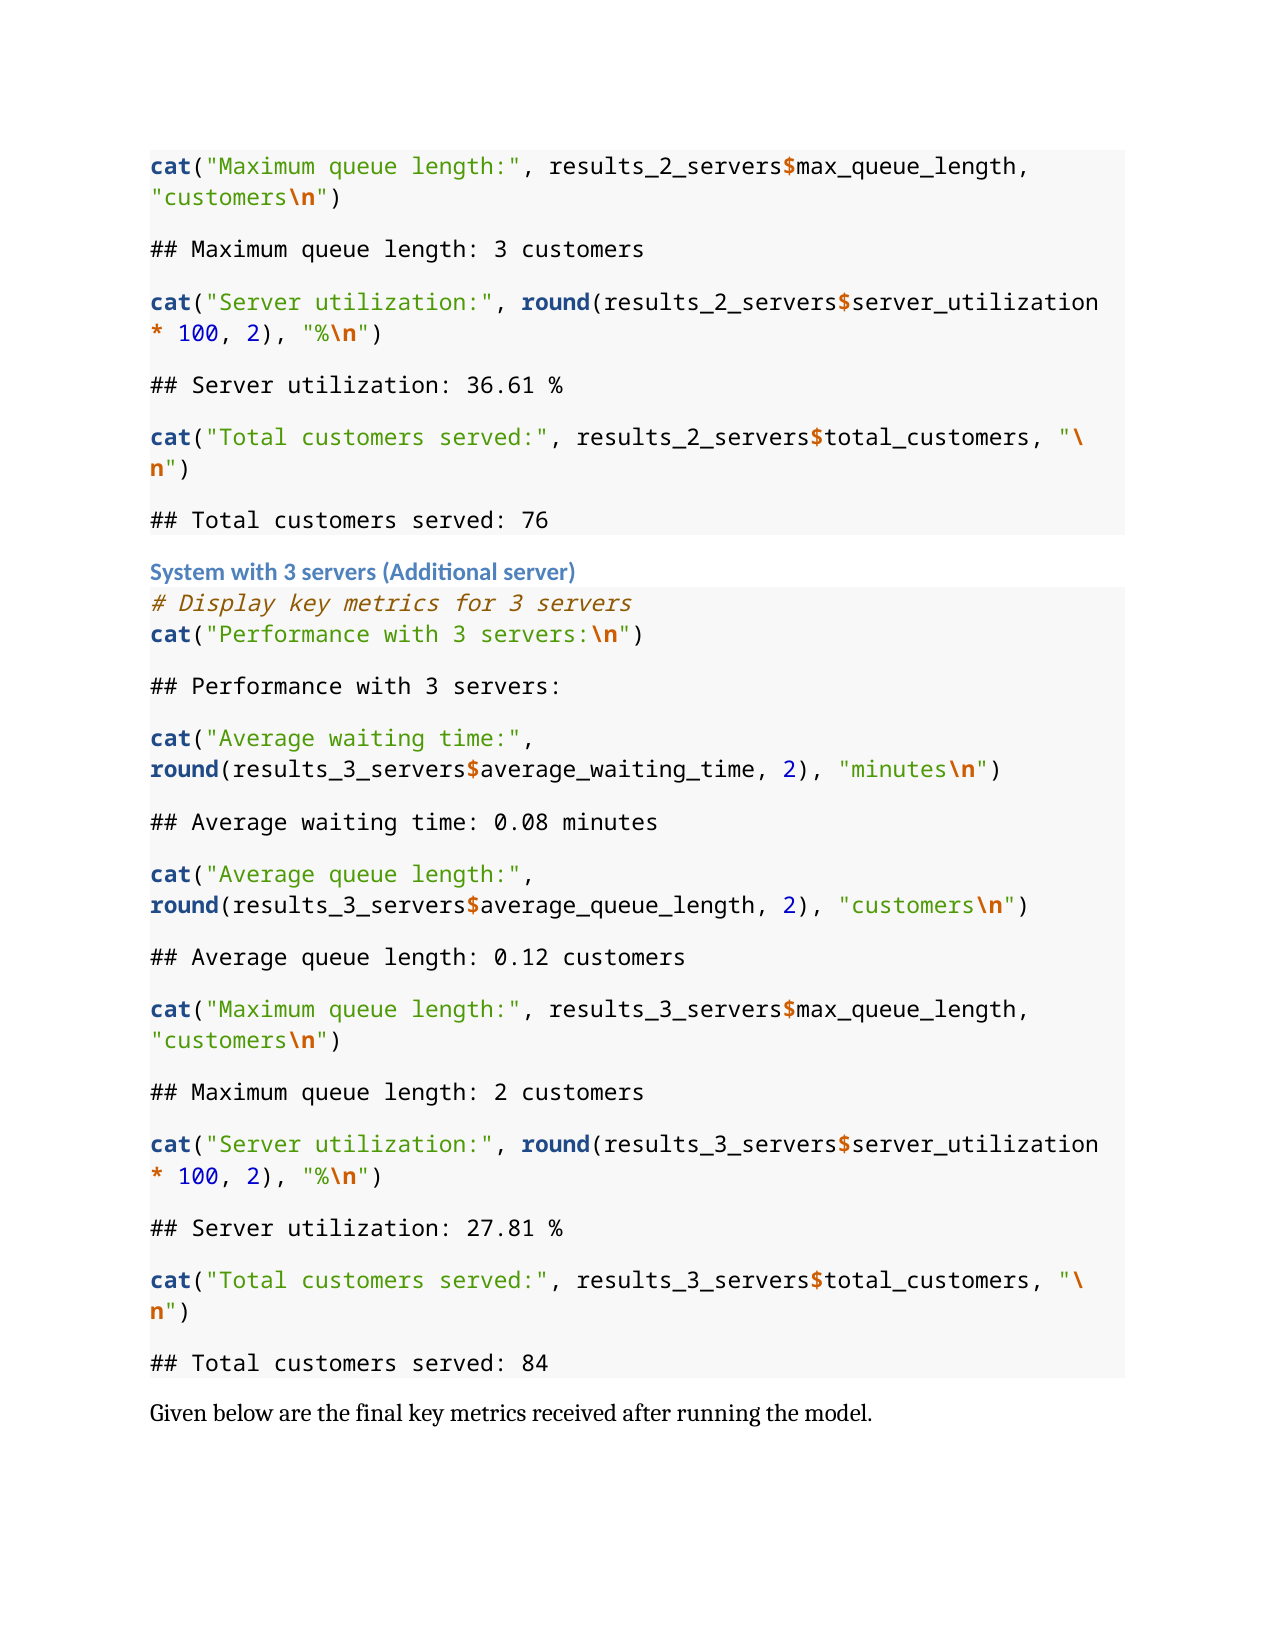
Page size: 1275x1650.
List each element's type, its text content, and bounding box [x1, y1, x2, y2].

text ## Average waiting time: 0.08 minutes [150, 806, 1125, 837]
text ## Average queue length: 0.12 customers [150, 941, 1125, 972]
text cat("Server utilization:", round(results_3_servers$server_utilization * 100, 2), "%\n") [150, 1128, 1125, 1191]
text cat("Maximum queue length:", results_2_servers$max_queue_length, "customers\n") [342, 150, 1125, 212]
text ## Server utilization: 36.61 % [150, 369, 1125, 400]
text ## Maximum queue length: 3 customers [150, 233, 1125, 264]
text ## Server utilization: 27.81 % [150, 1212, 1125, 1243]
text # Display key metrics for 3 servers cat("Performance with 3 servers:\n") [631, 587, 1125, 649]
text ## Total customers served: 76 [150, 504, 1125, 535]
text cat("Maximum queue length:", results_3_servers$max_queue_length, "customers\n") [342, 993, 1125, 1056]
text cat("Average queue length:", round(results_3_servers$average_queue_length, 2), "customers\n") [535, 858, 1125, 920]
text cat("Total customers served:", results_3_servers$total_customers, "\n") [191, 1264, 1125, 1326]
text cat("Average waiting time:", round(results_3_servers$average_waiting_time, 2), "minutes\n") [150, 722, 1125, 785]
text ## Performance with 3 servers: [150, 670, 1125, 701]
text ## Maximum queue length: 2 customers [150, 1076, 1125, 1108]
subtitle System with 3 servers (Additional server) [150, 556, 1125, 587]
text cat("Server utilization:", round(results_2_servers$server_utilization * 100, 2), "%\n") [384, 285, 1125, 348]
text Given below are the final key metrics received after running the model. [150, 1399, 1125, 1428]
text ## Total customers served: 84 [150, 1347, 1125, 1378]
text cat("Total customers served:", results_2_servers$total_customers, "\n") [191, 421, 1125, 483]
